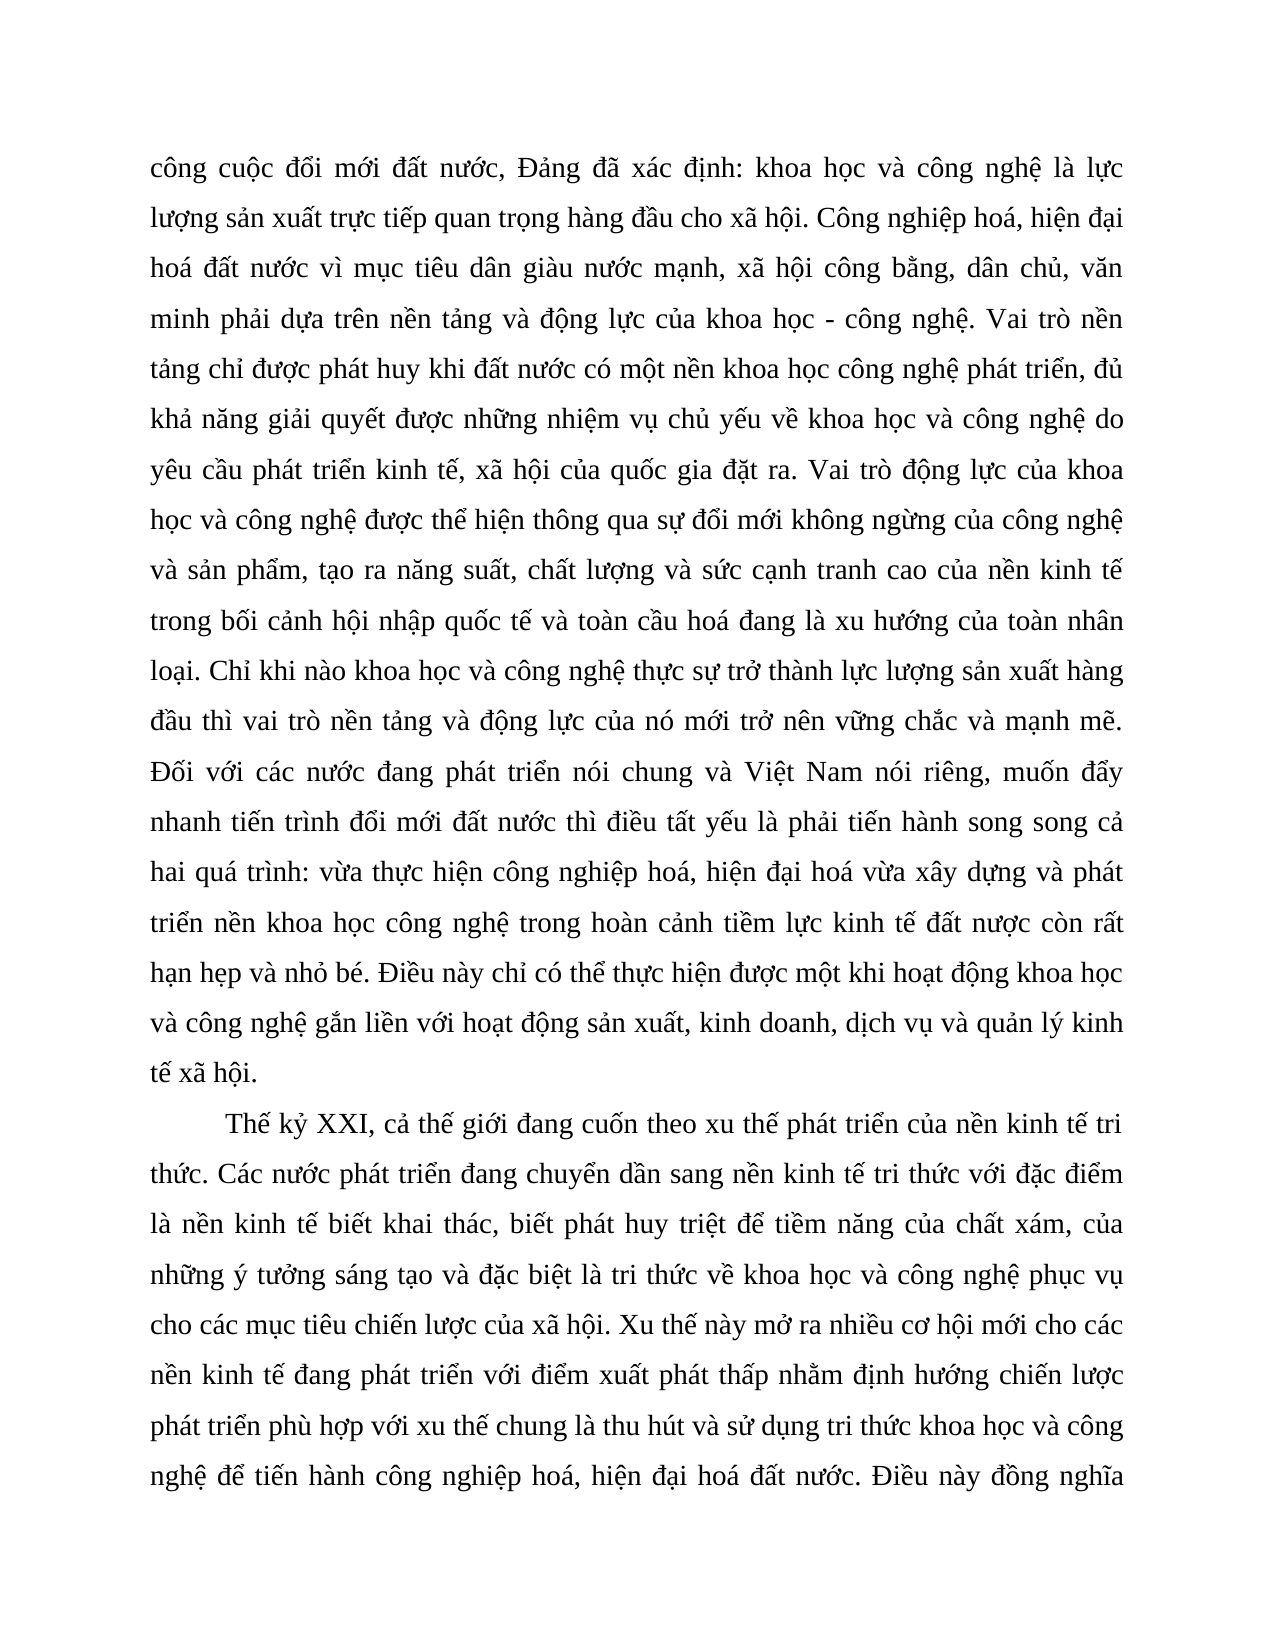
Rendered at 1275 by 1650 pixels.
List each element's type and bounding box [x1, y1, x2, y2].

text [150, 1106, 1125, 1492]
text [150, 150, 1125, 1089]
